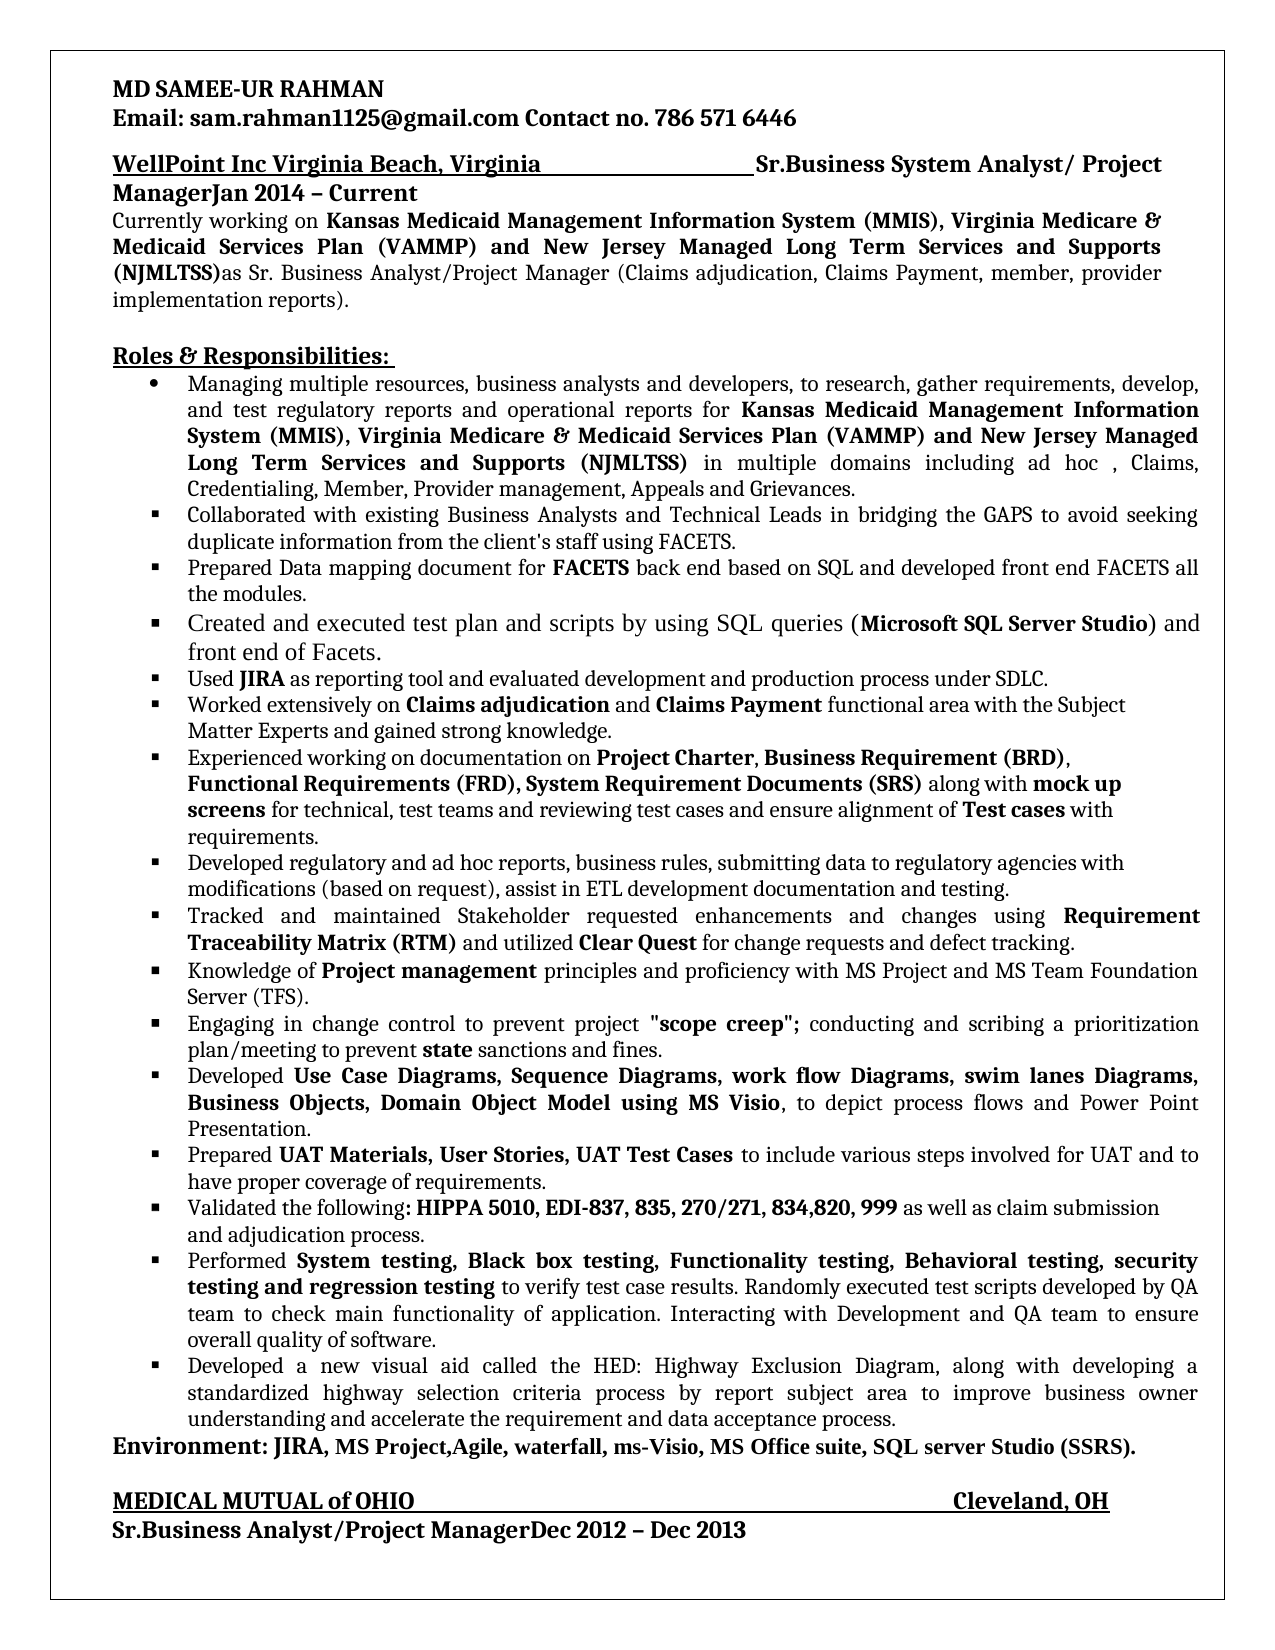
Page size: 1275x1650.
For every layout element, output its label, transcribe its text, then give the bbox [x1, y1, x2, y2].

list Performed System testing, Black box testing, Functionality testing, Behavioral testing, security testing and regression testing to verify test case results. Randomly executed test scripts developed by QA team to check main functionality of application. Interacting with Development and QA team to ensure overall quality of software. [112, 1248, 1162, 1353]
text Roles & Responsibilities: [112, 342, 1162, 370]
list Experienced working on documentation on Project Charter, Business Requirement (BRD), Functional Requirements (FRD), System Requirement Documents (SRS) along with mock up screens for technical, test teams and reviewing test cases and ensure alignment of Test cases with requirements. [150, 744, 1162, 850]
list Used JIRA as reporting tool and evaluated development and production process under SDLC. [112, 665, 1162, 692]
list Engaging in change control to prevent project "scope creep"; conducting and scribing a prioritization plan/meeting to prevent state sanctions and fines. [112, 1011, 1162, 1063]
text Environment: JIRA, MS Project,Agile, waterfall, ms-Visio, MS Office suite, SQL server Studio (SSRS). [112, 1432, 1162, 1461]
list Collaborated with existing Business Analysts and Technical Leads in bridging the GAPS to avoid seeking duplicate information from the client's staff using FACETS. [112, 502, 1162, 555]
list Worked extensively on Claims adjudication and Claims Payment functional area with the Subject Matter Experts and gained strong knowledge. [150, 692, 1162, 744]
list Prepared Data mapping document for FACETS back end based on SQL and developed front end FACETS all the modules. [112, 555, 1162, 608]
list Prepared UAT Materials, User Stories, UAT Test Cases to include various steps involved for UAT and to have proper coverage of requirements. [112, 1142, 1162, 1195]
list Tracked and maintained Stakeholder requested enhancements and changes using Requirement Traceability Matrix (RTM) and utilized Clear Quest for change requests and defect tracking. [112, 903, 1162, 957]
list Validated the following: HIPPA 5010, EDI-837, 835, 270/271, 834,820, 999 as well as claim submission and adjudication process. [112, 1195, 1162, 1248]
list Managing multiple resources, business analysts and developers, to research, gather requirements, develop, and test regulatory reports and operational reports for Kansas Medicaid Management Information System (MMIS), Virginia Medicare & Medicaid Services Plan (VAMMP) and New Jersey Managed Long Term Services and Supports (NJMLTSS) in multiple domains including ad hoc , Claims, Credentialing, Member, Provider management, Appeals and Grievances. [112, 370, 1162, 502]
list Developed Use Case Diagrams, Sequence Diagrams, work flow Diagrams, swim lanes Diagrams, Business Objects, Domain Object Model using MS Visio, to depict process flows and Power Point Presentation. [112, 1063, 1162, 1142]
list Created and executed test plan and scripts by using SQL queries (Microsoft SQL Server Studio) and front end of Facets. [112, 608, 1162, 665]
text WellPoint Inc Virginia Beach, Virginia Sr.Business System Analyst/ Project ManagerJan 2014 – Current [112, 150, 1162, 207]
list Developed a new visual aid called the HED: Highway Exclusion Diagram, along with developing a standardized highway selection criteria process by report subject area to improve business owner understanding and accelerate the requirement and data acceptance process. [112, 1353, 1162, 1432]
list Knowledge of Project management principles and proficiency with MS Project and MS Team Foundation Server (TFS). [150, 958, 1200, 1011]
text Sr.Business Analyst/Project ManagerDec 2012 – Dec 2013 [112, 1516, 1162, 1545]
list Developed regulatory and ad hoc reports, business rules, submitting data to regulatory agencies with modifications (based on request), assist in ETL development documentation and testing. [150, 850, 1162, 903]
text MEDICAL MUTUAL of OHIO Cleveland, OH [112, 1487, 1162, 1516]
text Currently working on Kansas Medicaid Management Information System (MMIS), Virginia Medicare & Medicaid Services Plan (VAMMP) and New Jersey Managed Long Term Services and Supports (NJMLTSS)as Sr. Business Analyst/Project Manager (Claims adjudication, Claims Payment, member, provider implementation reports). [112, 207, 1162, 313]
